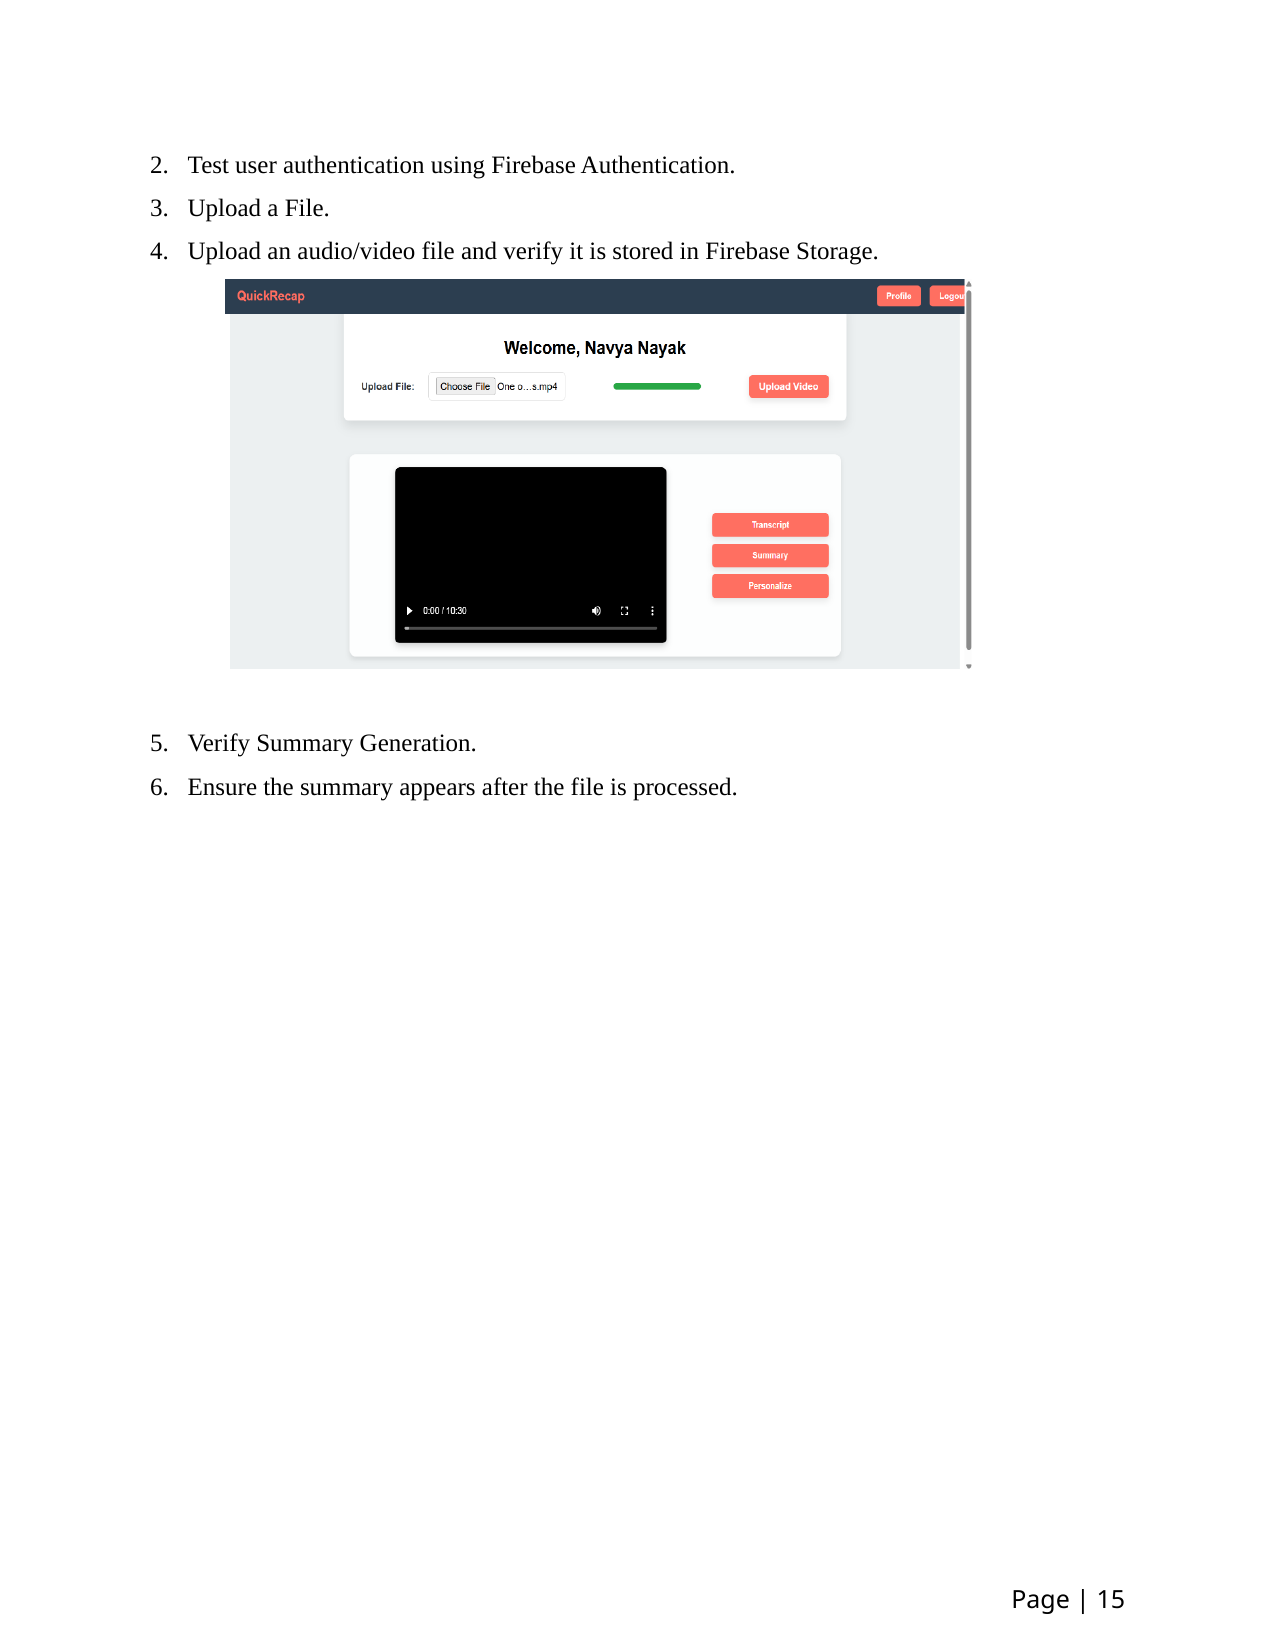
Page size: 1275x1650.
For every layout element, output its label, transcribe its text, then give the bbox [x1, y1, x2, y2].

list Ensure the summary appears after the file is processed. [150, 772, 1125, 800]
list Test user authentication using Firebase Authentication. [150, 150, 1125, 179]
list Upload an audio/video file and verify it is stored in Firebase Storage. [150, 236, 1125, 265]
picture [225, 279, 972, 669]
list Verify Summary Generation. [150, 728, 1125, 757]
list Upload a File. [150, 193, 1125, 222]
